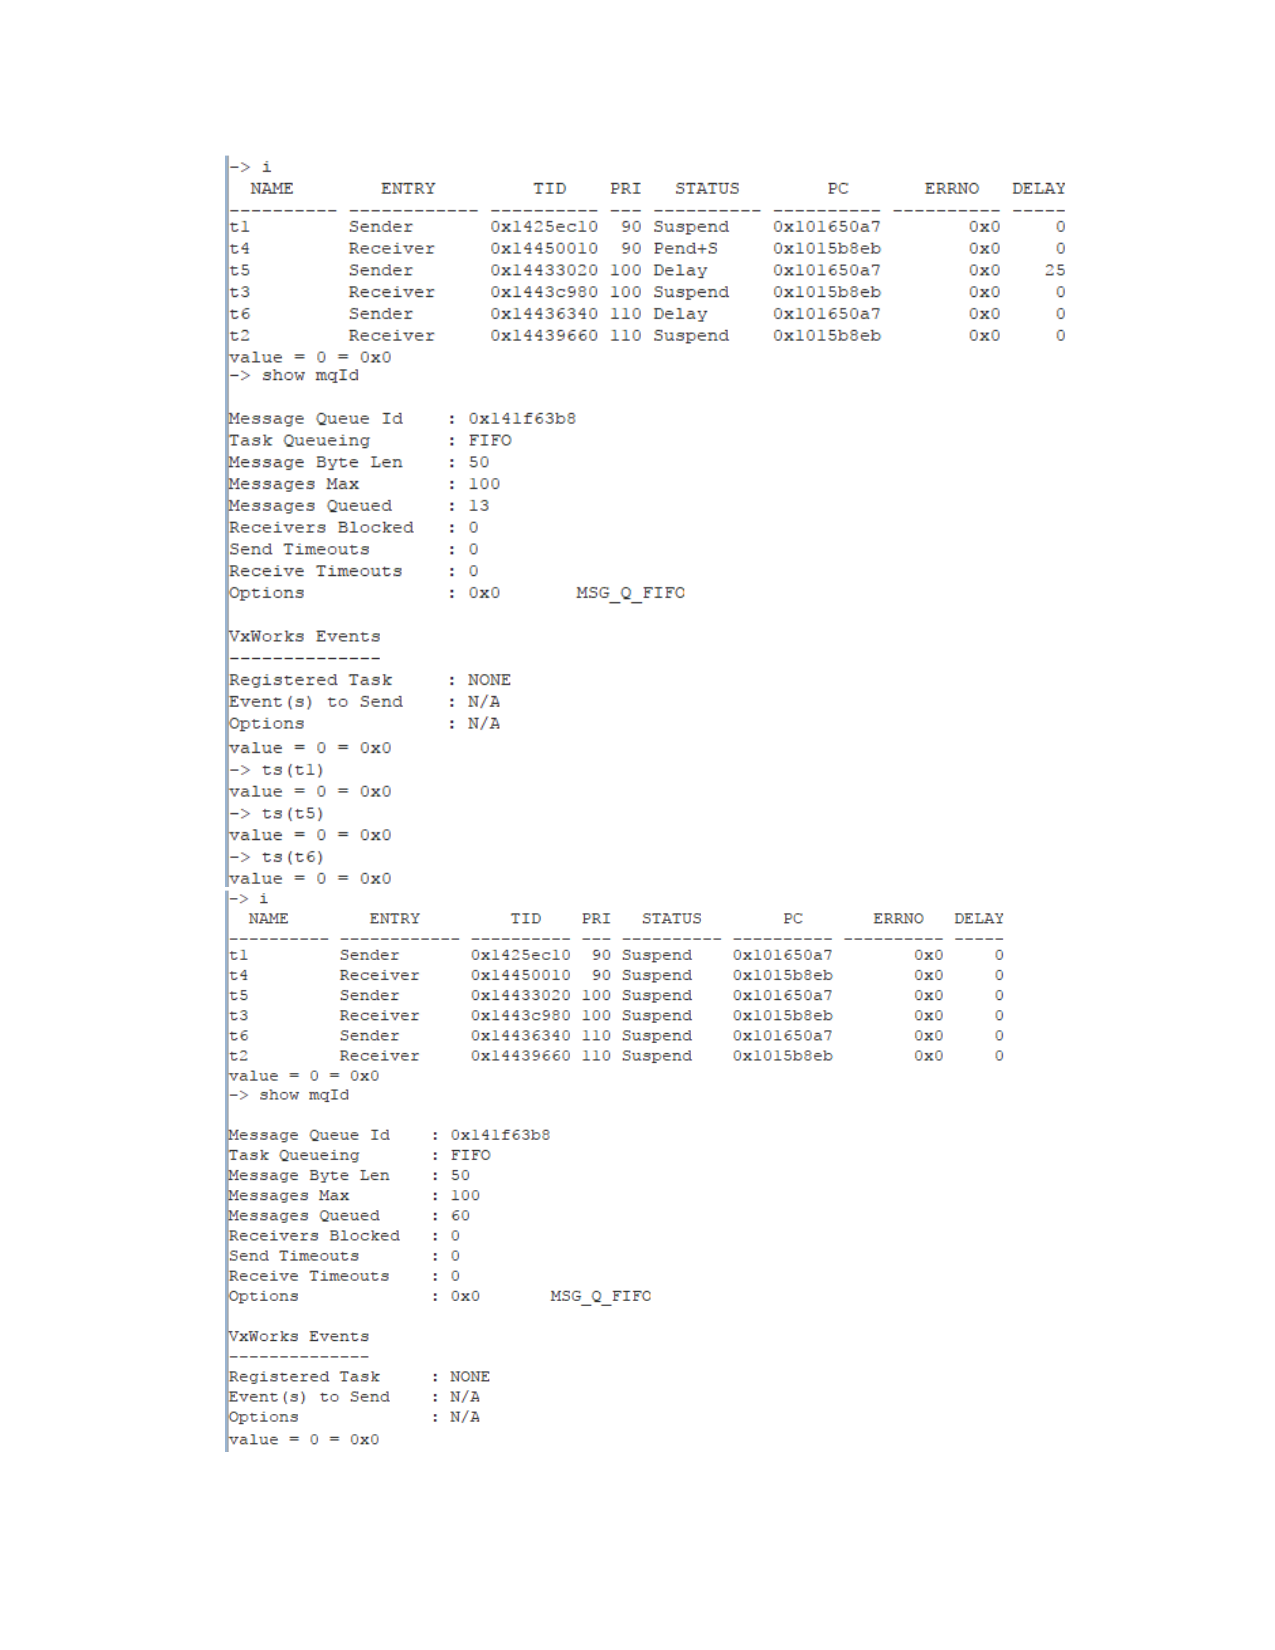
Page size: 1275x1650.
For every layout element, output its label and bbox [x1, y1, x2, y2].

picture [225, 150, 1143, 1452]
